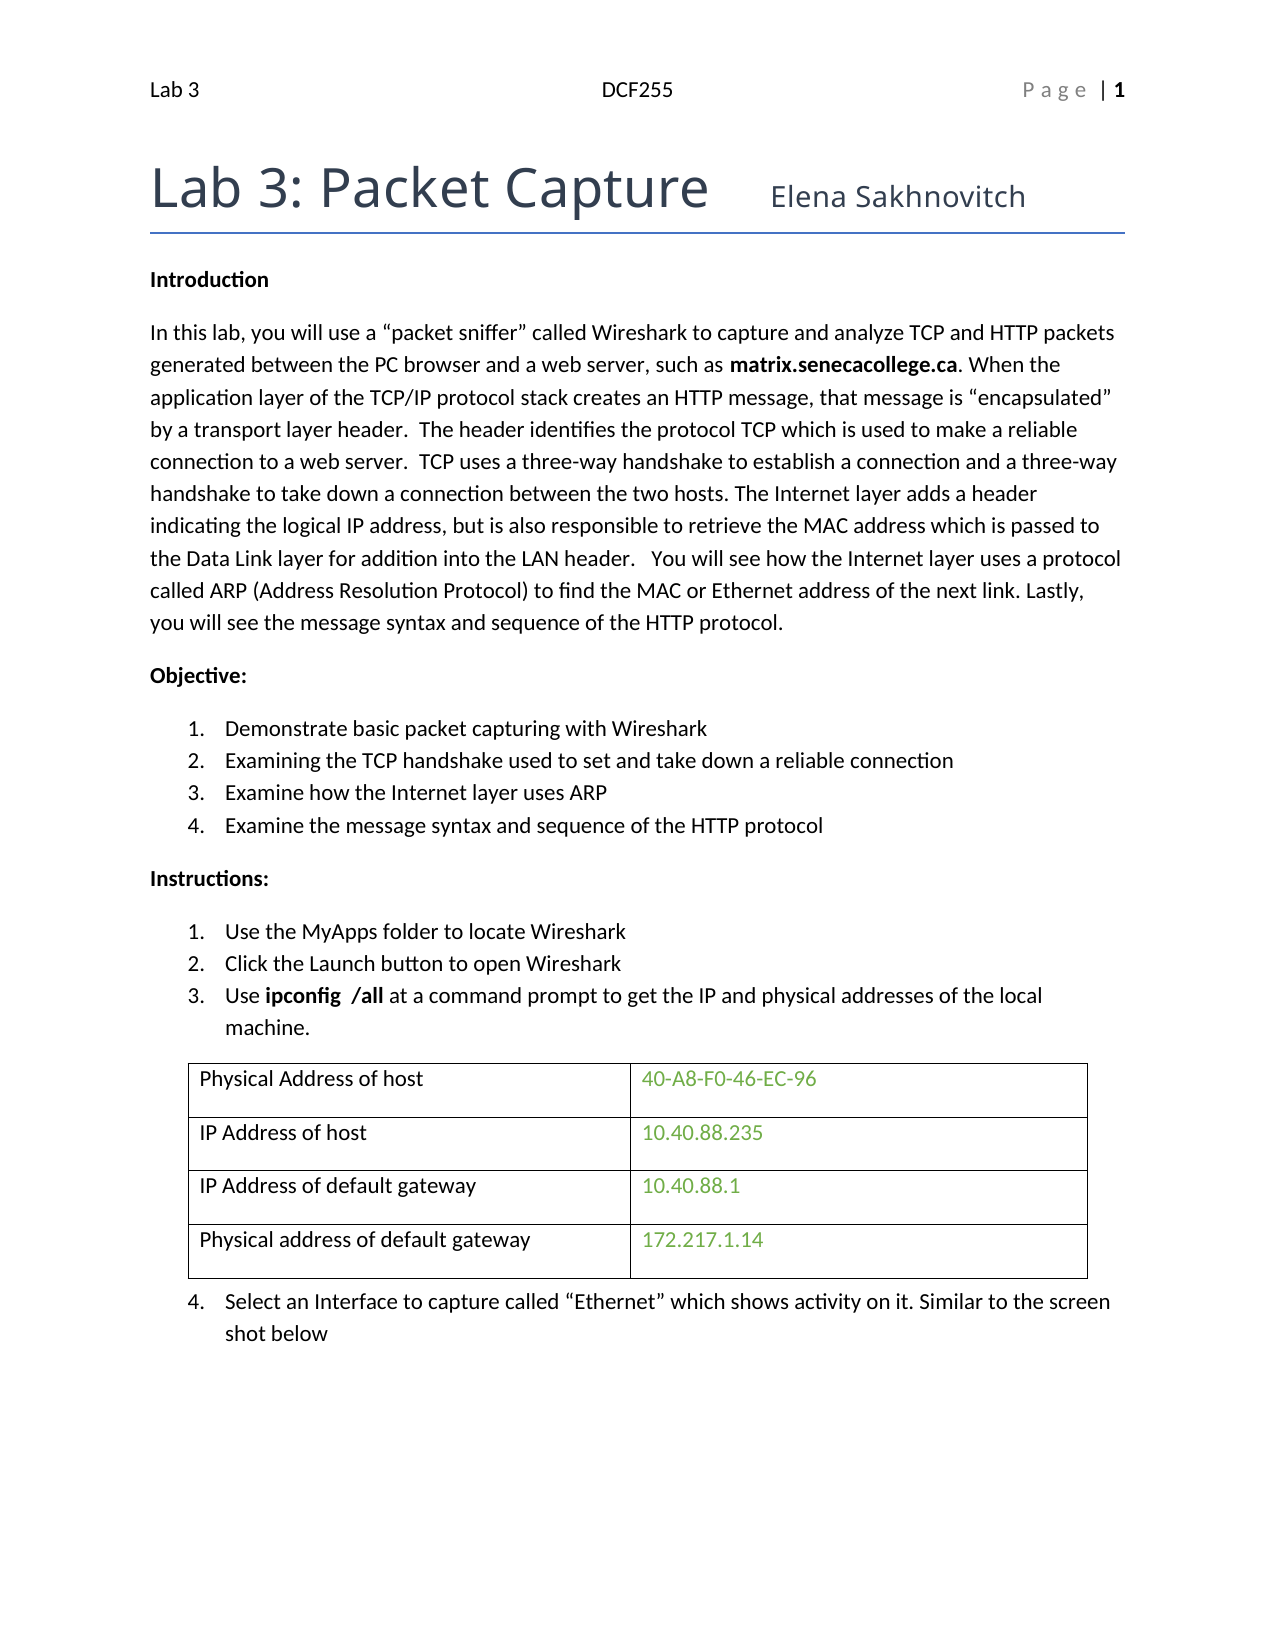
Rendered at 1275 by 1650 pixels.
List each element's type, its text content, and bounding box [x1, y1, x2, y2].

text Objective: [150, 661, 1125, 689]
list Select an Interface to capture called “Ethernet” which shows activity on it. Similar to the screen shot below [187, 1078, 1125, 1347]
list Use the MyApps folder to locate Wireshark [187, 917, 1125, 945]
list Click the Launch button to open Wireshark [187, 949, 1125, 977]
table_cell 10.40.88.235 [631, 1118, 1087, 1170]
table_cell IP Address of default gateway [189, 1171, 630, 1224]
table_cell IP Address of host [189, 1118, 630, 1170]
title Lab 3: Packet Capture Elena Sakhnovitch [150, 150, 1125, 232]
table_cell Physical address of default gateway [189, 1225, 630, 1278]
text Introduction [150, 265, 1125, 293]
table_header Physical Address of host [189, 1064, 630, 1117]
list Use ipconfig /all at a command prompt to get the IP and physical addresses of the local machine. [187, 981, 1125, 1041]
text Instructions: [150, 864, 1125, 892]
table_cell 172.217.1.14 [631, 1225, 1087, 1278]
table_cell 10.40.88.1 [631, 1171, 1087, 1224]
table_header 40-A8-F0-46-EC-96 [631, 1064, 1087, 1117]
list Examining the TCP handshake used to set and take down a reliable connection [187, 746, 1125, 774]
list Examine the message syntax and sequence of the HTTP protocol [187, 811, 1125, 839]
list Demonstrate basic packet capturing with Wireshark [187, 714, 1125, 742]
list Examine how the Internet layer uses ARP [187, 778, 1125, 807]
text In this lab, you will use a “packet sniffer” called Wireshark to capture and analyze TCP and HTTP packets generated between the PC browser and a web server, such as matrix.senecacollege.ca. When the application layer of the TCP/IP protocol stack creates an HTTP message, that message is “encapsulated” by a transport layer header. The header identifies the protocol TCP which is used to make a reliable connection to a web server. TCP uses a three-way handshake to establish a connection and a three-way handshake to take down a connection between the two hosts. The Internet layer adds a header indicating the logical IP address, but is also responsible to retrieve the MAC address which is passed to the Data Link layer for addition into the LAN header. You will see how the Internet layer uses a protocol called ARP (Address Resolution Protocol) to find the MAC or Ethernet address of the next link. Lastly, you will see the message syntax and sequence of the HTTP protocol. [150, 318, 1125, 636]
